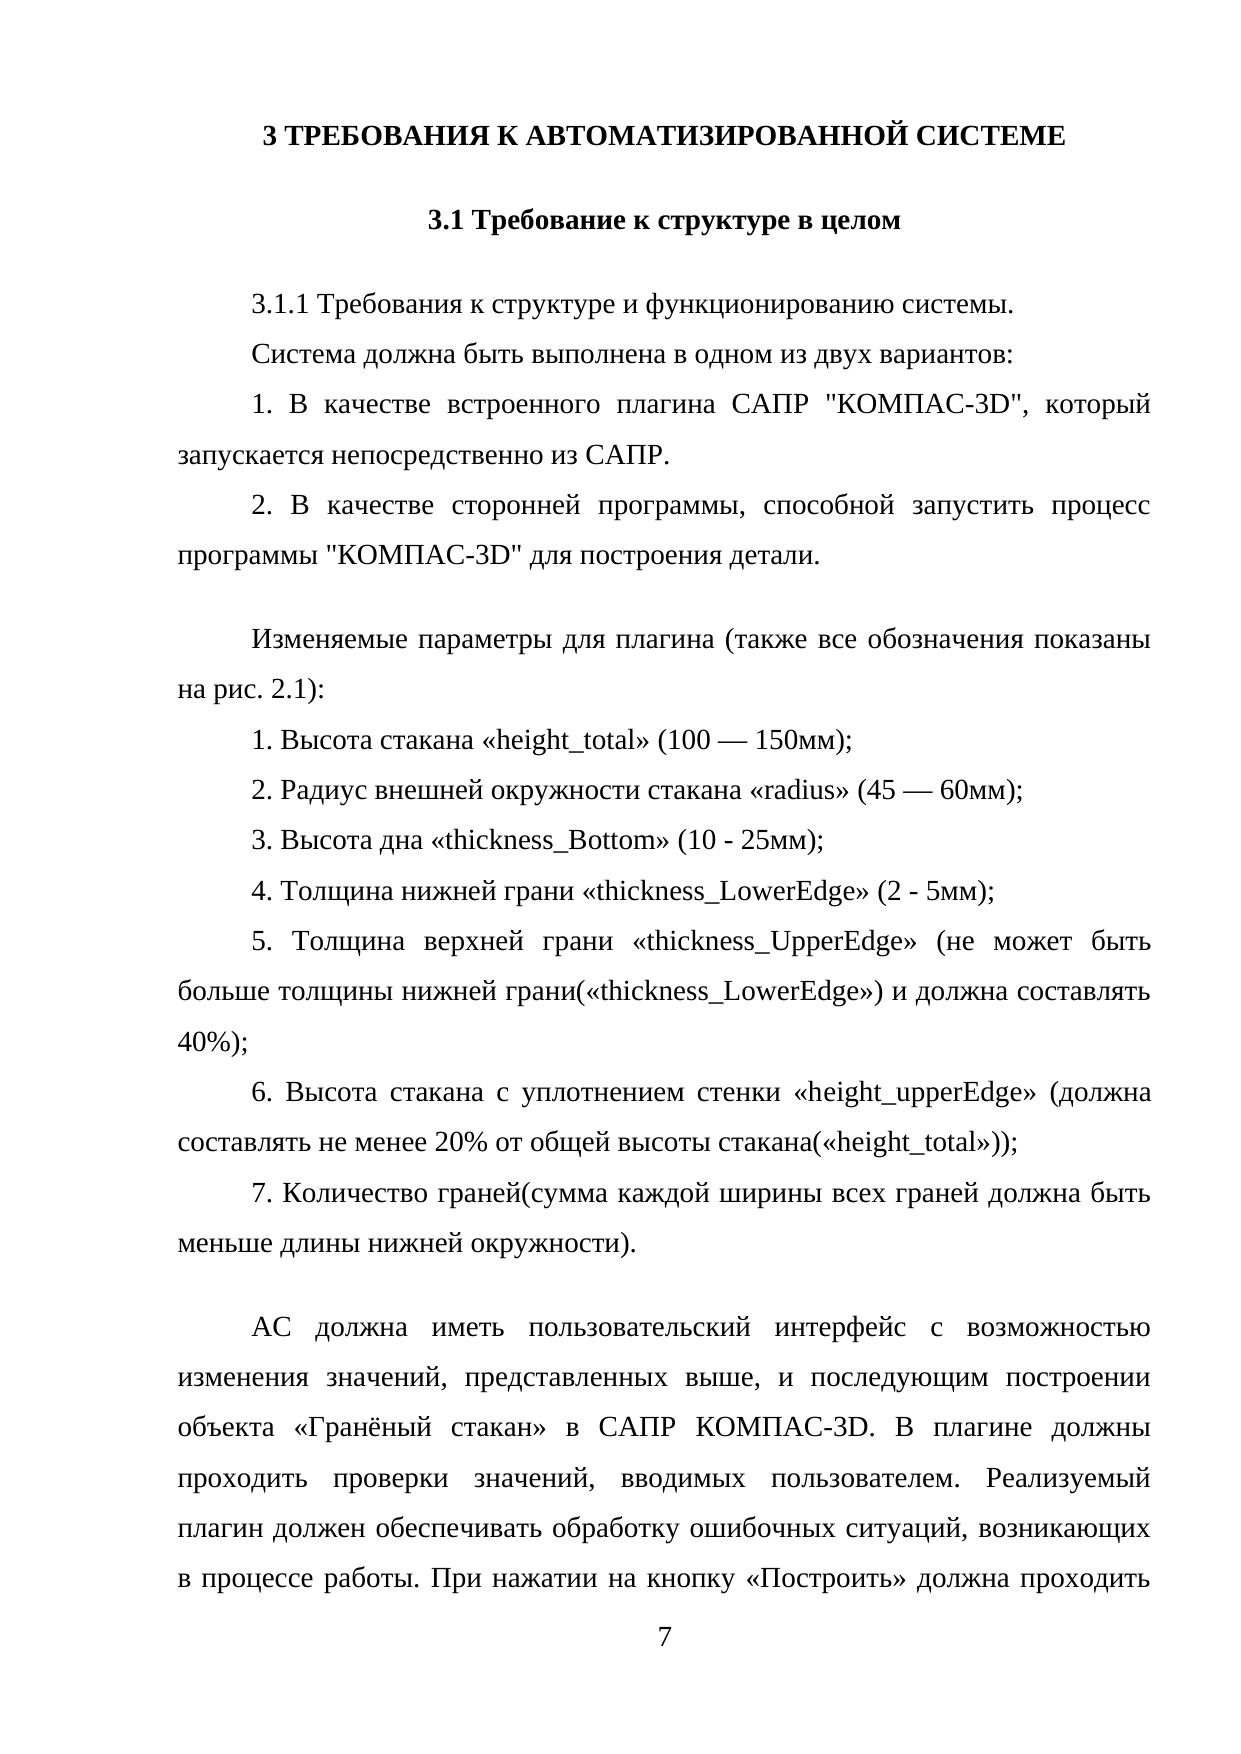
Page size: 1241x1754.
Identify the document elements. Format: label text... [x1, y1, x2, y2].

text 6. Высота стакана с уплотнением стенки «height_upperEdge» (должна составлять не менее 20% от общей высоты стакана(«height_total»)); [177, 1074, 1152, 1158]
text 1. Высота стакана «height_total» (100 — 150мм); [177, 722, 1152, 755]
text 2. В качестве сторонней программы, способной запустить процесс программы "КОМПАС-3D" для построения детали. [177, 487, 1152, 571]
text 1. В качестве встроенного плагина САПР "КОМПАС-3D", который запускается непосредственно из САПР. [177, 386, 1152, 470]
text 3.1 Требование к структуре в целом [177, 202, 1152, 236]
text 4. Толщина нижней грани «thickness_LowerEdge» (2 - 5мм); [177, 873, 1152, 906]
text 2. Радиус внешней окружности стакана «radius» (45 — 60мм); [177, 772, 1152, 806]
text Система должна быть выполнена в одном из двух вариантов: [177, 336, 1152, 370]
text 5. Толщина верхней грани «thickness_UpperEdge» (не может быть больше толщины нижней грани(«thickness_LowerEdge») и должна составлять 40%); [177, 923, 1152, 1057]
text 3.1.1 Требования к структуре и функционированию системы. [177, 286, 1152, 319]
text 3. Высота дна «thickness_Bottom» (10 - 25мм); [177, 822, 1152, 856]
text 3 ТРЕБОВАНИЯ К АВТОМАТИЗИРОВАННОЙ СИСТЕМЕ [177, 118, 1152, 152]
text 7. Количество граней(сумма каждой ширины всех граней должна быть меньше длины нижней окружности). [177, 1175, 1152, 1258]
text Изменяемые параметры для плагина (также все обозначения показаны на рис. 2.1): [177, 621, 1152, 705]
